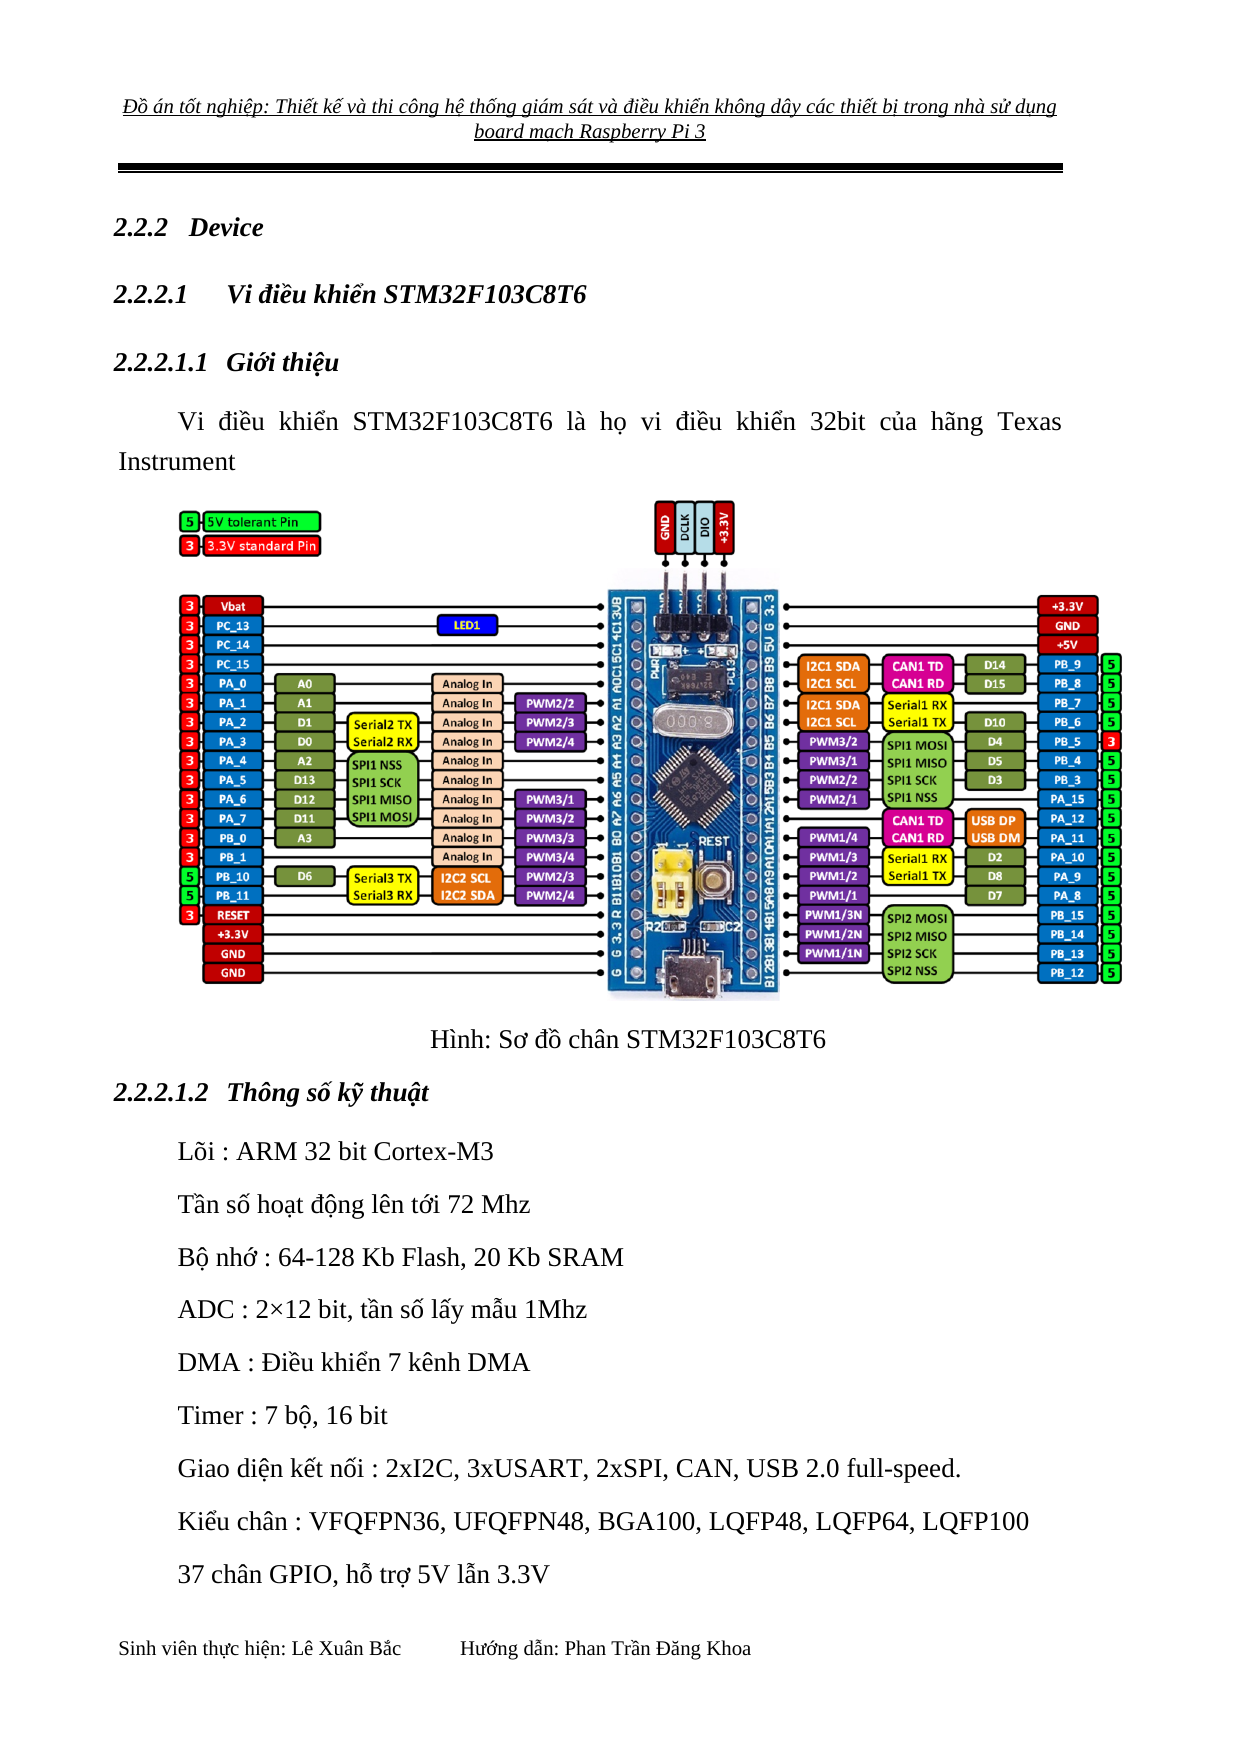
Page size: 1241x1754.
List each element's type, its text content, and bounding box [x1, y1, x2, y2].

text DMA : Điều khiển 7 kênh DMA [118, 1346, 1063, 1378]
subtitle Vi điều khiển STM32F103C8T6 [114, 278, 1063, 309]
subtitle Device [114, 211, 1063, 242]
list Hình: Sơ đồ chân STM32F103C8T6 [193, 1024, 1063, 1055]
picture [177, 498, 1123, 1001]
text Lõi : ARM 32 bit Cortex-M3 [118, 1135, 1063, 1166]
text 37 chân GPIO, hỗ trợ 5V lẫn 3.3V [118, 1558, 1063, 1589]
subtitle Thông số kỹ thuật [114, 1076, 1063, 1107]
text Kiểu chân : VFQFPN36, UFQFPN48, BGA100, LQFP48, LQFP64, LQFP100 [118, 1505, 1063, 1536]
text Timer : 7 bộ, 16 bit [118, 1399, 1063, 1431]
text Vi điều khiển STM32F103C8T6 là họ vi điều khiển 32bit của hãng Texas Instrument [118, 405, 1063, 477]
text Giao diện kết nối : 2xI2C, 3xUSART, 2xSPI, CAN, USB 2.0 full-speed. [118, 1452, 1063, 1483]
text ADC : 2×12 bit, tần số lấy mẫu 1Mhz [118, 1293, 1063, 1325]
text Bộ nhớ : 64-128 Kb Flash, 20 Kb SRAM [118, 1241, 1063, 1272]
subtitle Giới thiệu [114, 346, 1063, 377]
text Tần số hoạt động lên tới 72 Mhz [118, 1188, 1063, 1219]
